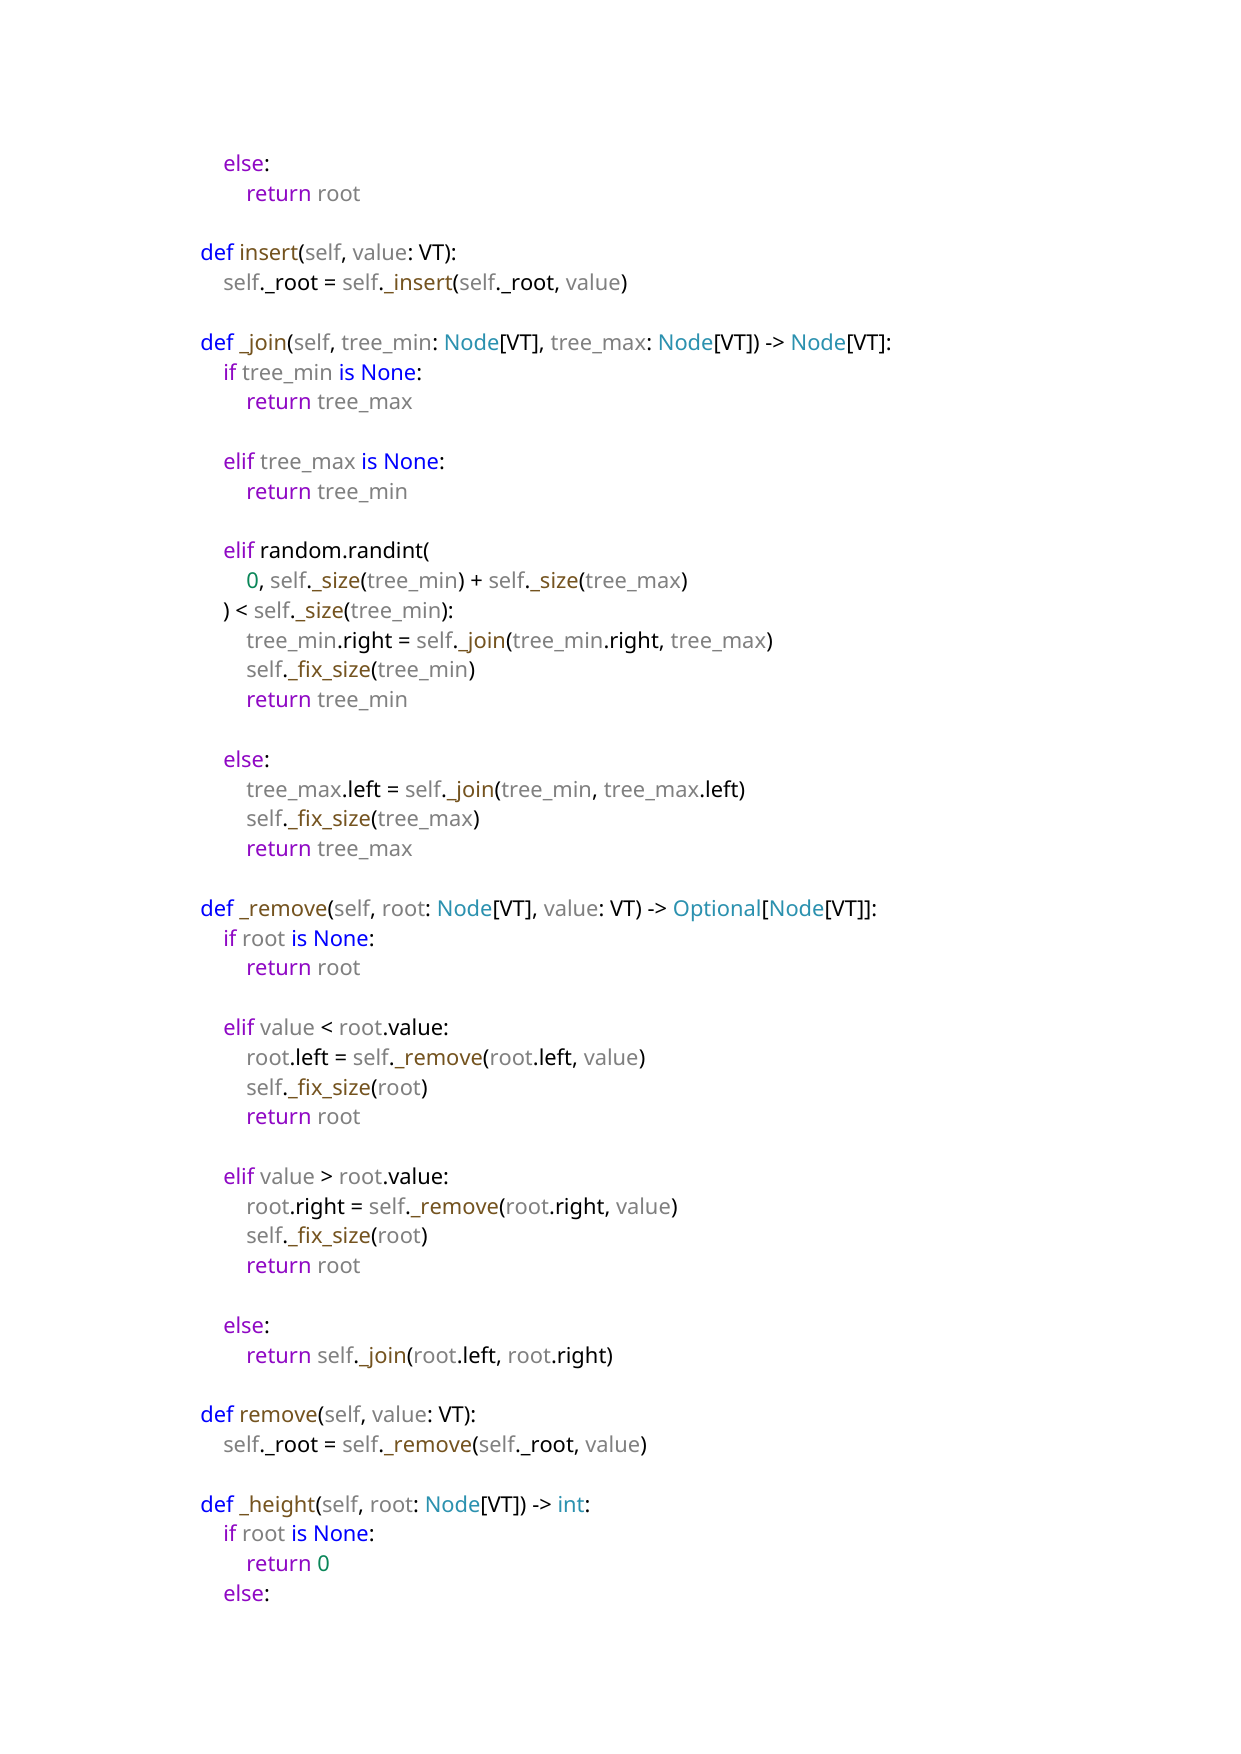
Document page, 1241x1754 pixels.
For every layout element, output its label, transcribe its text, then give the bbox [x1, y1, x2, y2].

text tree_max.left = self._join(tree_min, tree_max.left) [177, 773, 1152, 803]
text else: [177, 1578, 1152, 1608]
text elif random.randint( [177, 535, 1152, 565]
text else: [177, 744, 1152, 773]
text if tree_min is None: [177, 356, 1152, 386]
text return tree_min [177, 684, 1152, 714]
text return 0 [177, 1548, 1152, 1578]
text tree_min.right = self._join(tree_min.right, tree_max) [177, 624, 1152, 654]
text self._fix_size(root) [177, 1071, 1152, 1101]
text elif tree_max is None: [177, 446, 1152, 476]
text else: [177, 1310, 1152, 1339]
text if root is None: [177, 1518, 1152, 1548]
text root.right = self._remove(root.right, value) [177, 1191, 1152, 1220]
text def insert(self, value: VT): [177, 237, 1152, 267]
text return tree_max [177, 386, 1152, 416]
text elif value < root.value: [177, 1012, 1152, 1042]
text self._fix_size(root) [177, 1220, 1152, 1250]
text def remove(self, value: VT): [177, 1399, 1152, 1429]
text def _remove(self, root: Node[VT], value: VT) -> Optional[Node[VT]]: [177, 893, 1152, 922]
text def _height(self, root: Node[VT]) -> int: [177, 1488, 1152, 1518]
text if root is None: [177, 922, 1152, 952]
text return root [177, 952, 1152, 982]
text self._root = self._remove(self._root, value) [177, 1429, 1152, 1459]
text return root [177, 1250, 1152, 1280]
text self._root = self._insert(self._root, value) [177, 267, 1152, 297]
text return root [177, 1101, 1152, 1131]
text 0, self._size(tree_min) + self._size(tree_max) [177, 565, 1152, 595]
text else: [177, 148, 1152, 178]
text root.left = self._remove(root.left, value) [177, 1042, 1152, 1071]
text return tree_max [177, 833, 1152, 863]
text self._fix_size(tree_min) [177, 654, 1152, 684]
text return tree_min [177, 476, 1152, 505]
text elif value > root.value: [177, 1161, 1152, 1191]
text return root [177, 178, 1152, 207]
text return self._join(root.left, root.right) [177, 1339, 1152, 1369]
text ) < self._size(tree_min): [177, 595, 1152, 624]
text self._fix_size(tree_max) [177, 803, 1152, 833]
text def _join(self, tree_min: Node[VT], tree_max: Node[VT]) -> Node[VT]: [177, 327, 1152, 356]
